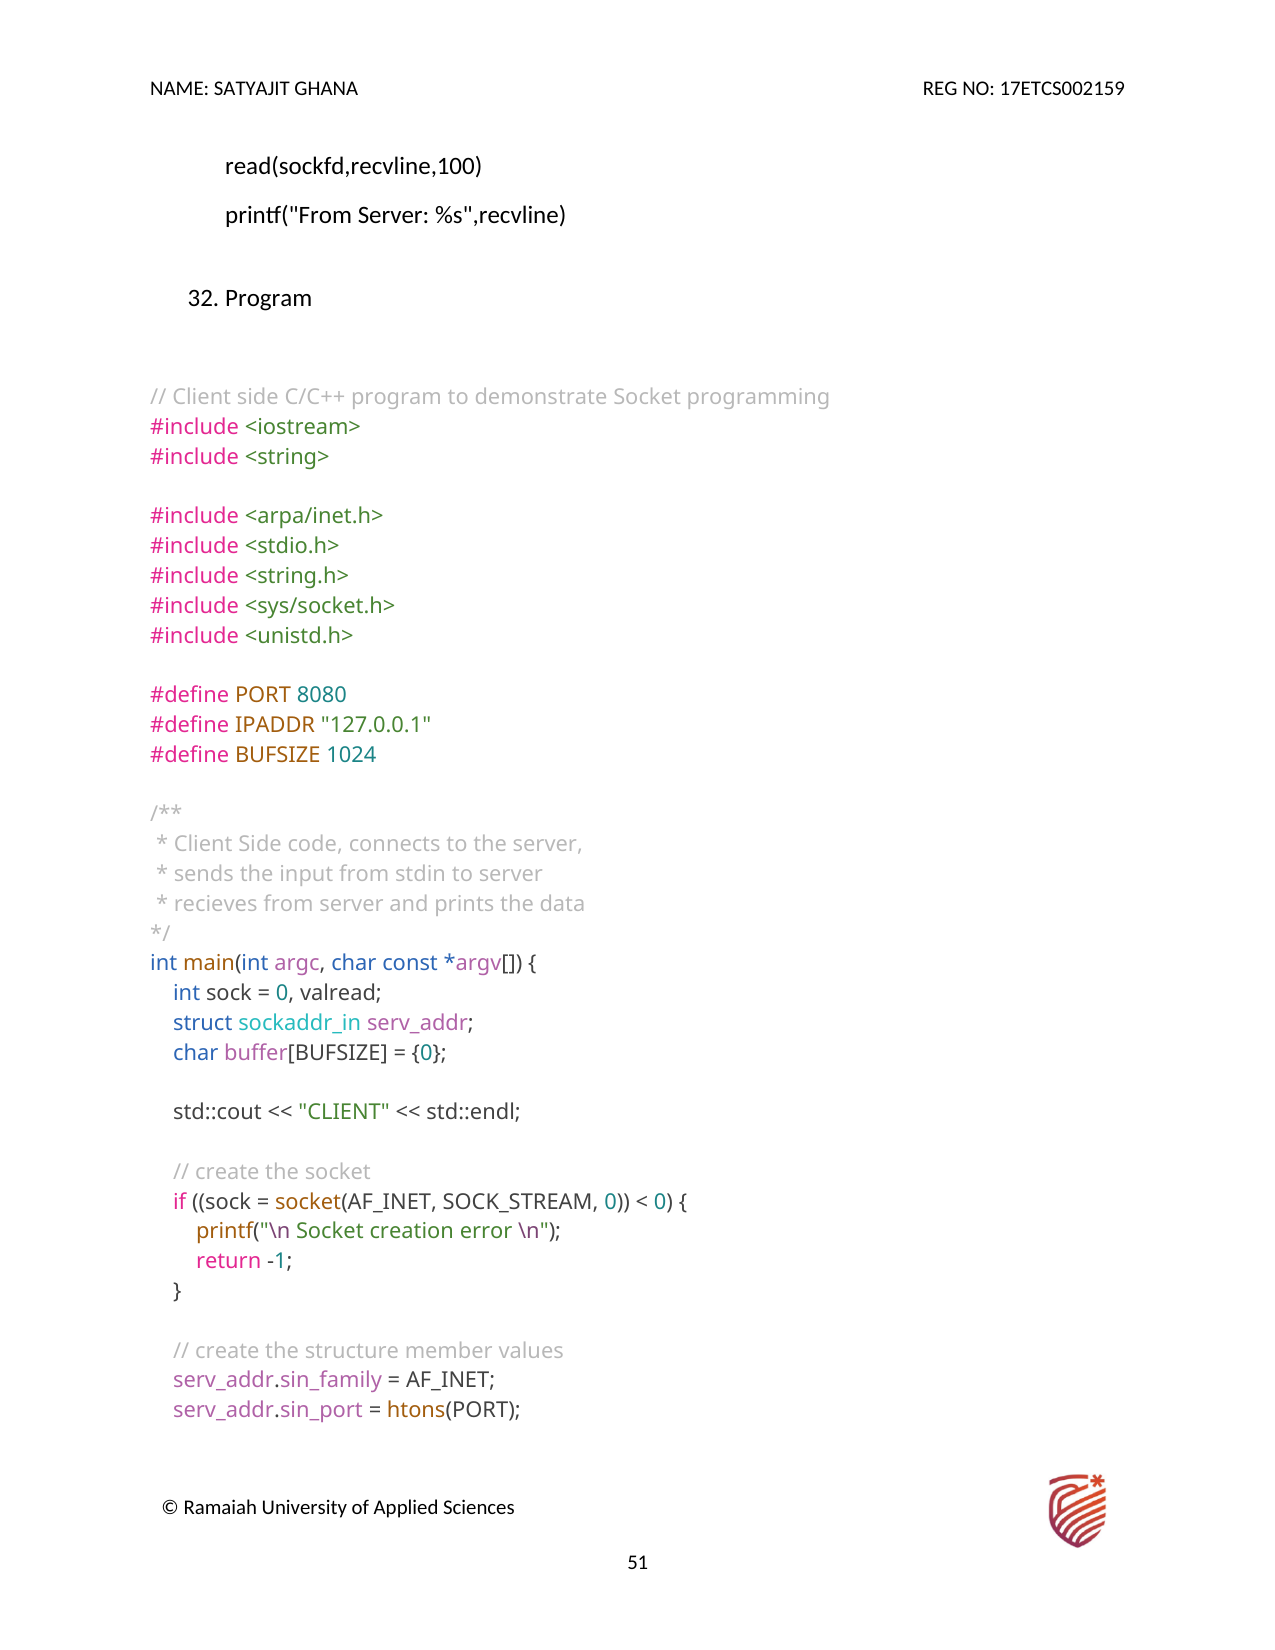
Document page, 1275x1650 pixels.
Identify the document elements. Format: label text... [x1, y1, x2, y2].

text #include <iostream> [150, 411, 1125, 441]
list Program [187, 282, 1125, 313]
text std::cout << "CLIENT" << std::endl; [150, 1096, 1125, 1126]
text // create the structure member values [150, 1334, 1125, 1364]
text } [150, 1275, 1125, 1305]
text * sends the input from stdin to server [150, 858, 1125, 888]
text // create the socket [150, 1156, 1125, 1186]
text */ [150, 917, 1125, 947]
text #define PORT 8080 [150, 679, 1125, 709]
text char buffer[BUFSIZE] = {0}; [150, 1037, 1125, 1066]
text #include <string.h> [150, 560, 1125, 590]
text #include <string> [150, 441, 1125, 471]
text printf("\n Socket creation error \n"); [150, 1215, 1125, 1245]
text // Client side C/C++ program to demonstrate Socket programming [150, 381, 1125, 411]
text * Client Side code, connects to the server, [150, 828, 1125, 858]
text return -1; [150, 1245, 1125, 1275]
text * recieves from server and prints the data [150, 888, 1125, 917]
text struct sockaddr_in serv_addr; [150, 1007, 1125, 1037]
text #define BUFSIZE 1024 [150, 739, 1125, 768]
text serv_addr.sin_port = htons(PORT); [150, 1394, 1125, 1424]
text /** [150, 798, 1125, 828]
picture [1044, 1463, 1113, 1550]
text #include <stdio.h> [150, 530, 1125, 560]
text #include <arpa/inet.h> [150, 500, 1125, 530]
text int sock = 0, valread; [150, 977, 1125, 1007]
text #include <sys/socket.h> [150, 590, 1125, 619]
text read(sockfd,recvline,100) [150, 150, 1125, 181]
text #include <unistd.h> [150, 619, 1125, 649]
text int main(int argc, char const *argv[]) { [150, 947, 1125, 977]
text serv_addr.sin_family = AF_INET; [150, 1364, 1125, 1394]
text if ((sock = socket(AF_INET, SOCK_STREAM, 0)) < 0) { [150, 1186, 1125, 1215]
text printf("From Server: %s",recvline) [150, 199, 1125, 230]
text #define IPADDR "127.0.0.1" [150, 709, 1125, 739]
